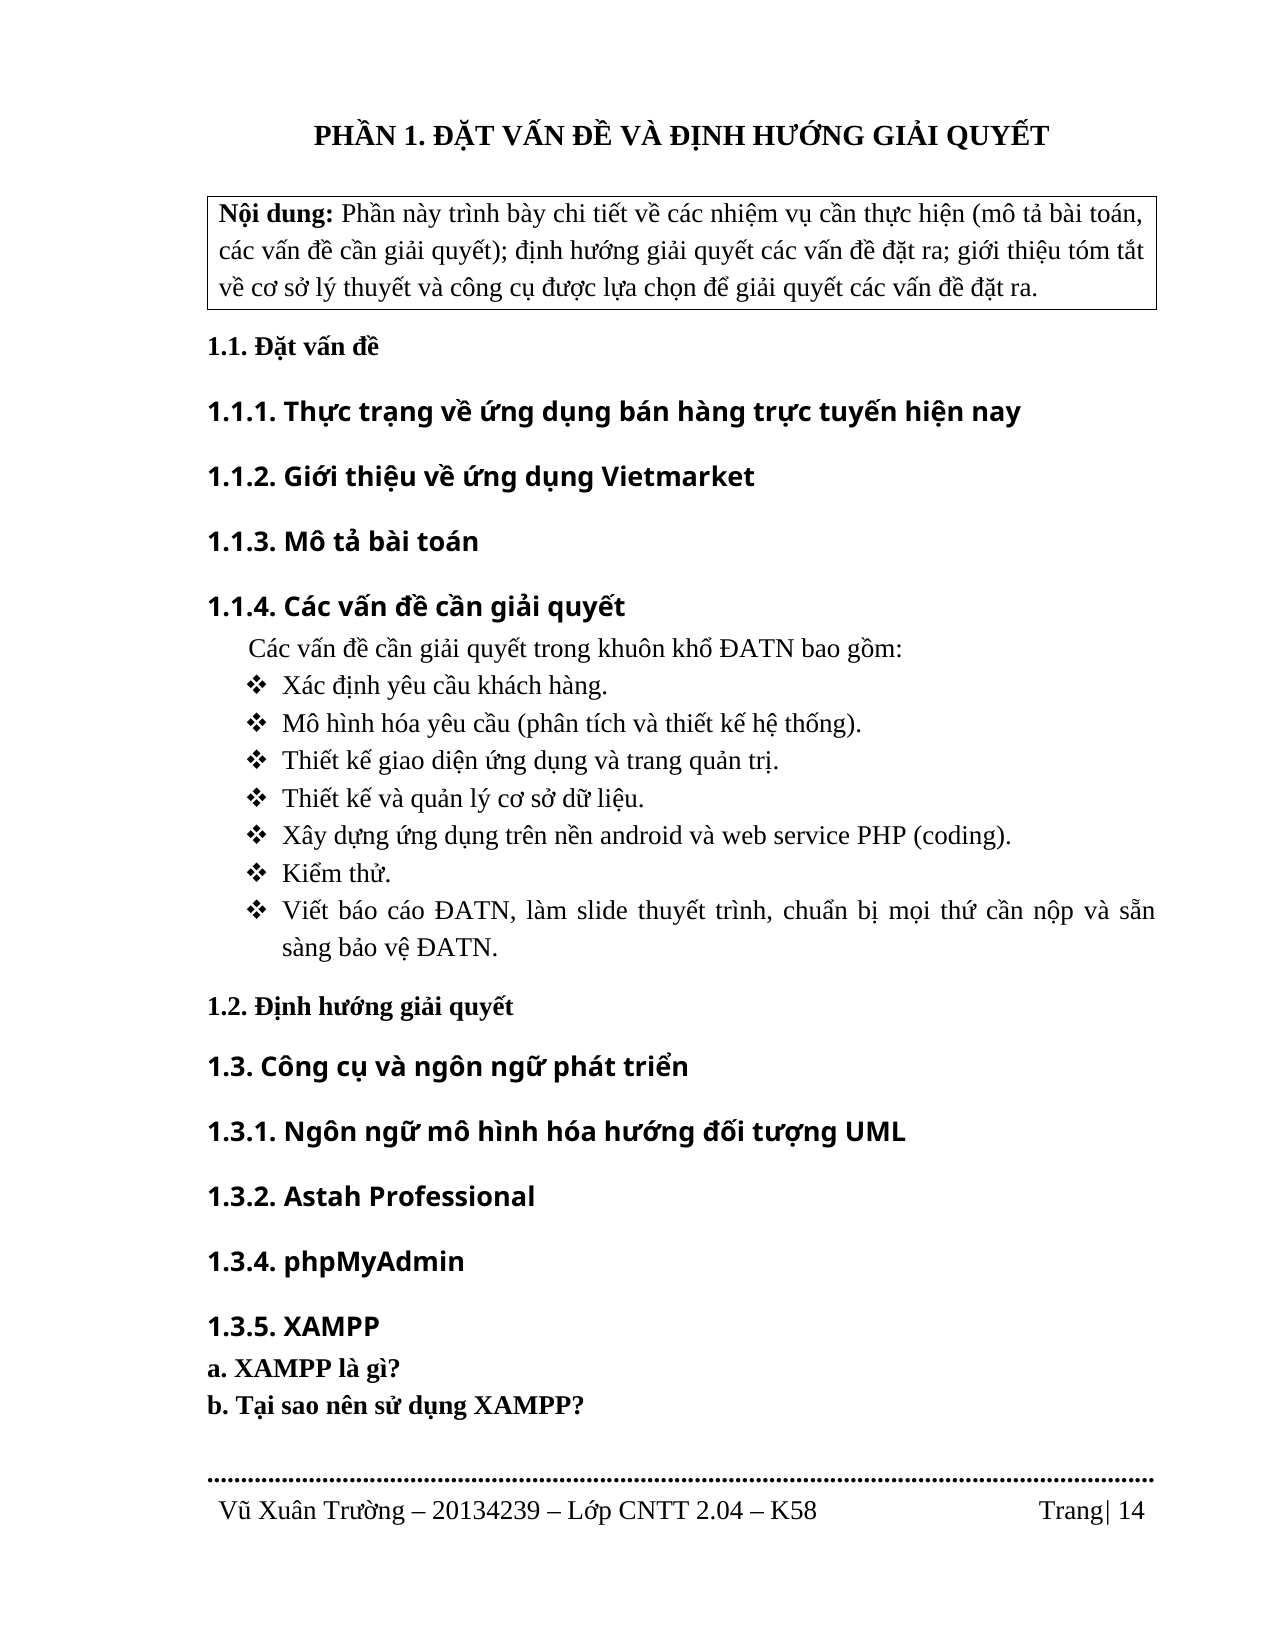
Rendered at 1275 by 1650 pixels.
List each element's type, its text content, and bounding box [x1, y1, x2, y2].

subtitle 1.2. Định hướng giải quyết [207, 990, 1157, 1021]
subtitle 1.1.1. Thực trạng về ứng dụng bán hàng trực tuyến hiện nay [207, 393, 1157, 429]
subtitle 1.1.3. Mô tả bài toán [207, 523, 1157, 559]
text Các vấn đề cần giải quyết trong khuôn khổ ĐATN bao gồm: [207, 632, 1157, 663]
table_header Nội dung: Phần này trình bày chi tiết về các nhiệm vụ cần thực hiện (mô tả bài toán, các vấn đề cần giải quyết); định hướng giải quyết các vấn đề đặt ra; giới thiệu tóm tắt về cơ sở lý thuyết và công cụ được lựa chọn để giải quyết các vấn đề đặt ra. [208, 197, 1156, 308]
subtitle PHẦN 1. ĐẶT VẤN ĐỀ VÀ ĐỊNH HƯỚNG GIẢI QUYẾT [207, 118, 1157, 152]
list Xây dựng ứng dụng trên nền android và web service PHP (coding). [244, 819, 1157, 850]
list Kiểm thử. [244, 857, 1157, 888]
subtitle 1.3.1. Ngôn ngữ mô hình hóa hướng đối tượng UML [207, 1113, 1157, 1150]
subtitle 1.1.4. Các vấn đề cần giải quyết [207, 588, 1157, 624]
list Thiết kế giao diện ứng dụng và trang quản trị. [244, 744, 1157, 775]
list Viết báo cáo ĐATN, làm slide thuyết trình, chuẩn bị mọi thứ cần nộp và sẵn sàng bảo vệ ĐATN. [244, 894, 1157, 963]
subtitle 1.3. Công cụ và ngôn ngữ phát triển [207, 1048, 1157, 1085]
subtitle 1.3.5. XAMPP [207, 1308, 1157, 1345]
list Xác định yêu cầu khách hàng. [244, 669, 1157, 700]
list Thiết kế và quản lý cơ sở dữ liệu. [244, 782, 1157, 813]
subtitle 1.1.2. Giới thiệu về ứng dụng Vietmarket [207, 458, 1157, 494]
text a. XAMPP là gì? [207, 1352, 1157, 1383]
list Mô hình hóa yêu cầu (phân tích và thiết kế hệ thống). [244, 707, 1157, 738]
subtitle 1.1. Đặt vấn đề [207, 330, 1157, 362]
text b. Tại sao nên sử dụng XAMPP? [207, 1389, 1157, 1420]
subtitle 1.3.2. Astah Professional [207, 1178, 1157, 1215]
subtitle 1.3.4. phpMyAdmin [207, 1243, 1157, 1280]
